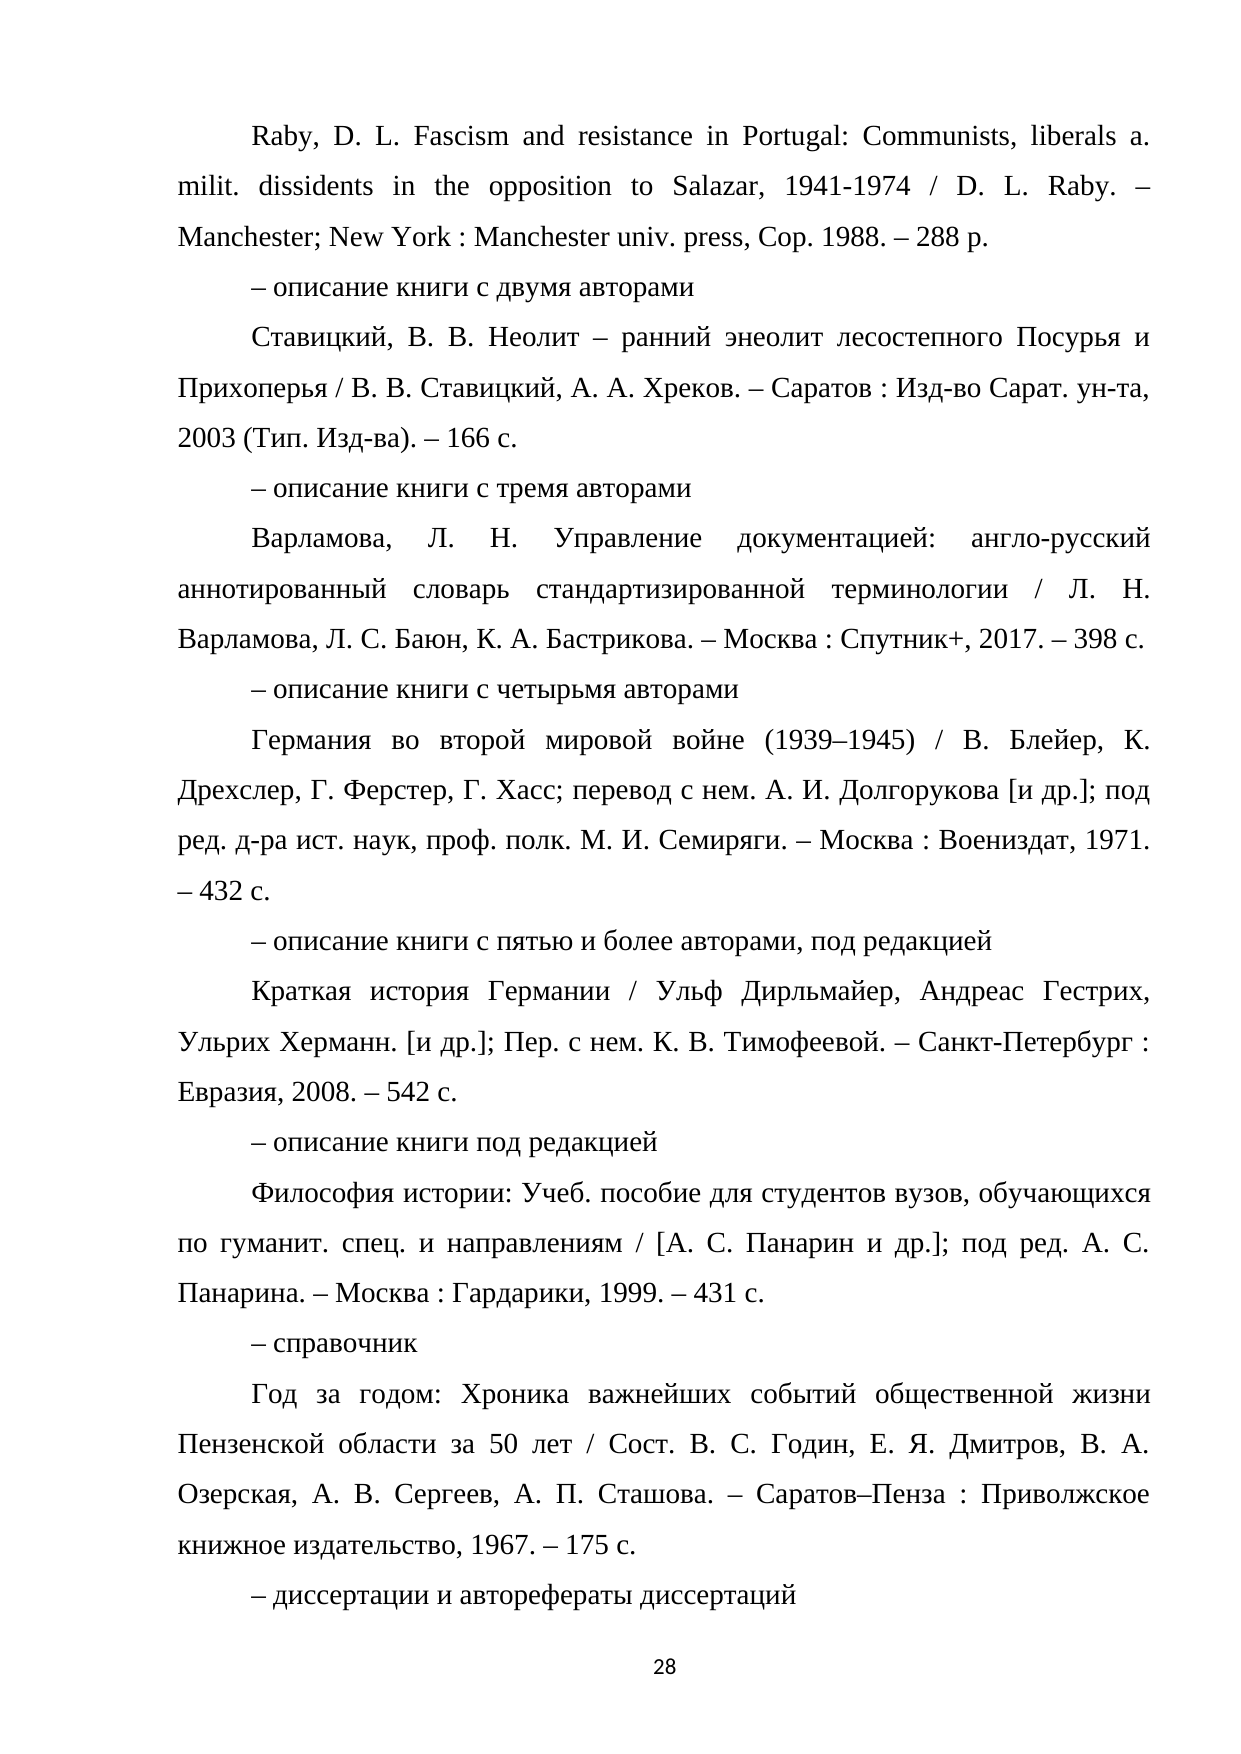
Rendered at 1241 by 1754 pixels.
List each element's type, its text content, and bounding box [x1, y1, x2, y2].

text Варламова, Л. Н. Управление документацией: англо-русский аннотированный словарь стандартизированной терминологии / Л. Н. Варламова, Л. С. Баюн, К. А. Бастрикова. – Москва : Спутник+, 2017. – 398 с. [177, 521, 1152, 655]
text Философия истории: Учеб. пособие для студентов вузов, обучающихся по гуманит. спец. и направлениям / [А. С. Панарин и др.]; под ред. А. С. Панарина. – Москва : Гардарики, 1999. – 431 с. [177, 1175, 1152, 1309]
text Германия во второй мировой войне (1939–1945) / В. Блейер, К. Дрехслер, Г. Ферстер, Г. Хасс; перевод с нем. А. И. Долгорукова [и др.]; под ред. д-ра ист. наук, проф. полк. М. И. Семиряги. – Москва : Воениздат, 1971. – 432 с. [177, 722, 1152, 906]
text – описание книги с четырьмя авторами [177, 672, 1152, 705]
text – описание книги с тремя авторами [177, 470, 1152, 504]
text Год за годом: Хроника важнейших событий общественной жизни Пензенской области за 50 лет / Сост. В. С. Годин, Е. Я. Дмитров, В. А. Озерская, А. В. Сергеев, А. П. Сташова. – Саратов–Пенза : Приволжское книжное издательство, 1967. – 175 с. [177, 1376, 1152, 1560]
text Raby, D. L. Fascism and resistance in Portugal: Communists, liberals a. milit. dissidents in the opposition to Salazar, 1941-1974 / D. L. Raby. – Manchester; New York : Manchester univ. press, Cop. 1988. – 288 p. [177, 118, 1152, 252]
text – описание книги с двумя авторами [177, 269, 1152, 303]
text Краткая история Германии / Ульф Дирльмайер, Андреас Гестрих, Ульрих Херманн. [и др.]; Пер. с нем. К. В. Тимофеевой. – Санкт-Петербург : Евразия, 2008. – 542 с. [177, 973, 1152, 1108]
text – справочник [177, 1326, 1152, 1359]
text – диссертации и авторефераты диссертаций [177, 1577, 1152, 1611]
text Ставицкий, В. В. Неолит – ранний энеолит лесостепного Посурья и Прихоперья / В. В. Ставицкий, А. А. Хреков. – Саратов : Изд-во Сарат. ун-та, 2003 (Тип. Изд-ва). – 166 с. [177, 319, 1152, 453]
text – описание книги с пятью и более авторами, под редакцией [177, 923, 1152, 957]
text – описание книги под редакцией [177, 1124, 1152, 1158]
